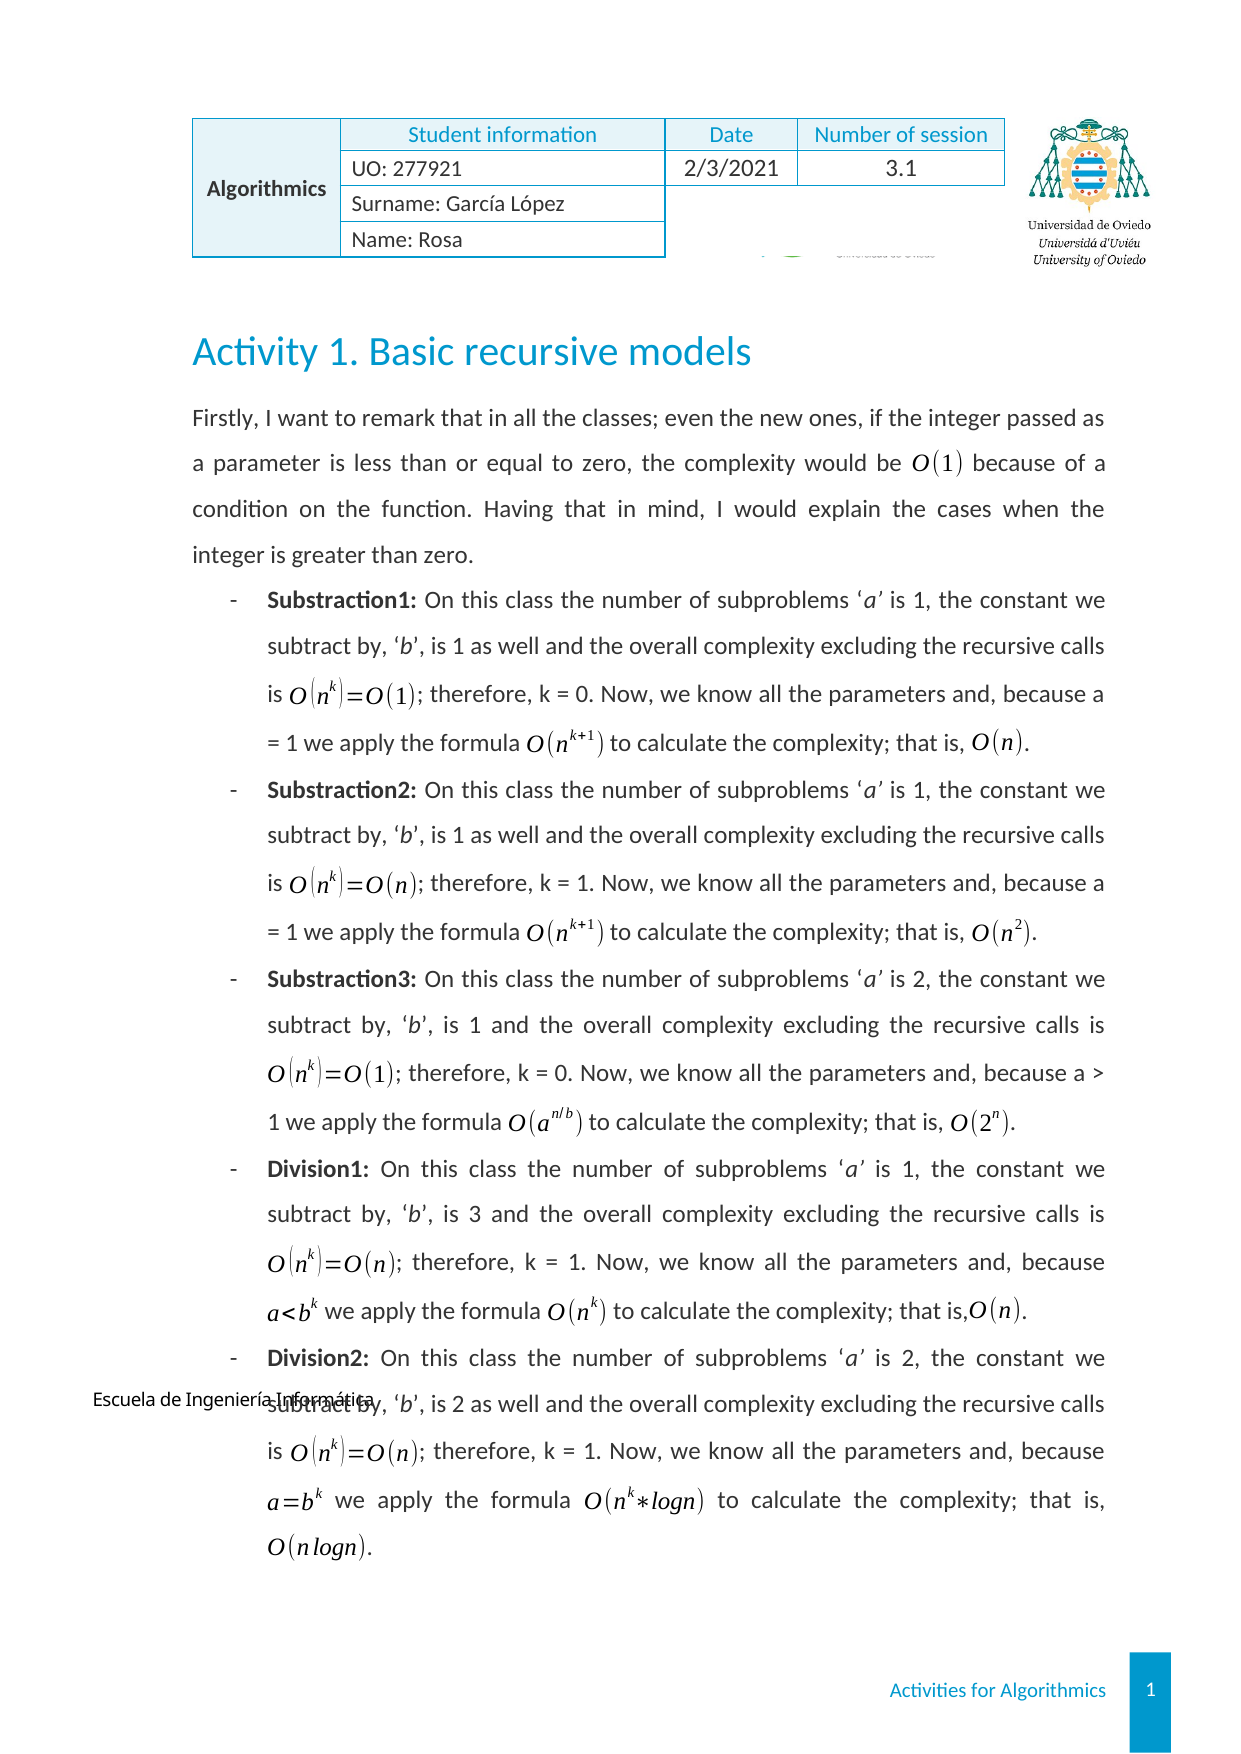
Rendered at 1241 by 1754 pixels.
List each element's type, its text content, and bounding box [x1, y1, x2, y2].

picture [756, 256, 938, 279]
text Activity 1. Basic recursive models [192, 325, 1106, 376]
text Firstly, I want to remark that in all the classes; even the new ones, if the integer passed as a parameter is less than or equal to zero, the complexity would be because of a condition on the function. Having that in mind, I would explain the cases when the integer is greater than zero. [192, 402, 1106, 569]
list Division1: On this class the number of subproblems ‘a’ is 1, the constant we subtract by, ‘b’, is 3 and the overall complexity excluding the recursive calls is ; therefore, k = 1. Now, we know all the parameters and, because we apply the formula to calculate the complexity; that is,. [229, 1153, 1106, 1327]
list Substraction1: On this class the number of subproblems ‘a’ is 1, the constant we subtract by, ‘b’, is 1 as well and the overall complexity excluding the recursive calls is ; therefore, k = 0. Now, we know all the parameters and, because a = 1 we apply the formula to calculate the complexity; that is, . [229, 584, 1106, 759]
picture [1020, 117, 1158, 268]
list Division2: On this class the number of subproblems ‘a’ is 2, the constant we subtract by, ‘b’, is 2 as well and the overall complexity excluding the recursive calls is ; therefore, k = 1. Now, we know all the parameters and, because we apply the formula to calculate the complexity; that is,. [229, 1342, 1106, 1562]
list Substraction2: On this class the number of subproblems ‘a’ is 1, the constant we subtract by, ‘b’, is 1 as well and the overall complexity excluding the recursive calls is ; therefore, k = 1. Now, we know all the parameters and, because a = 1 we apply the formula to calculate the complexity; that is, . [229, 774, 1106, 948]
list Substraction3: On this class the number of subproblems ‘a’ is 2, the constant we subtract by, ‘b’, is 1 and the overall complexity excluding the recursive calls is ; therefore, k = 0. Now, we know all the parameters and, because a > 1 we apply the formula to calculate the complexity; that is, . [229, 963, 1106, 1137]
